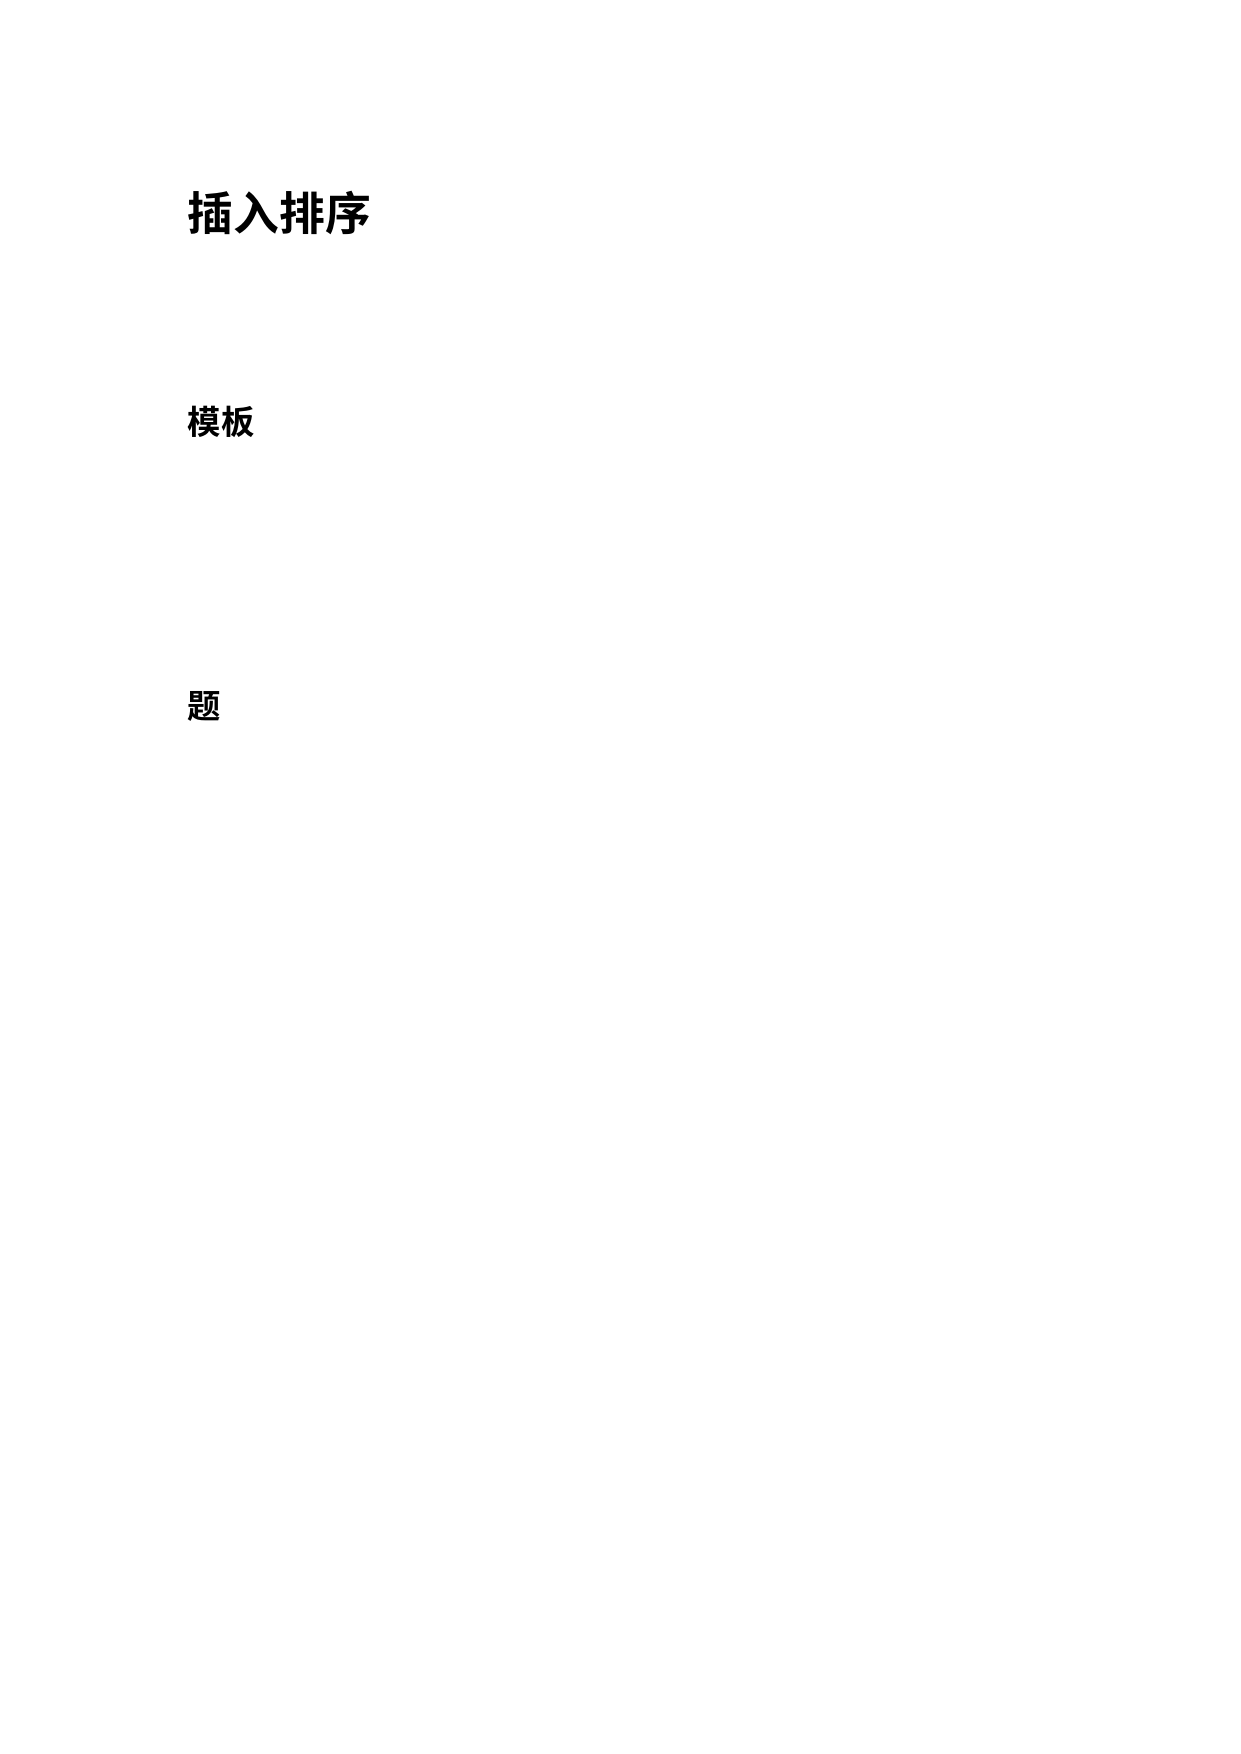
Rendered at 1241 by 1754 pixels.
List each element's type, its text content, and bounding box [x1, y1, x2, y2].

subtitle 插入排序 [187, 162, 1053, 259]
subtitle 题 [187, 672, 1053, 737]
subtitle 模板 [187, 387, 1053, 452]
